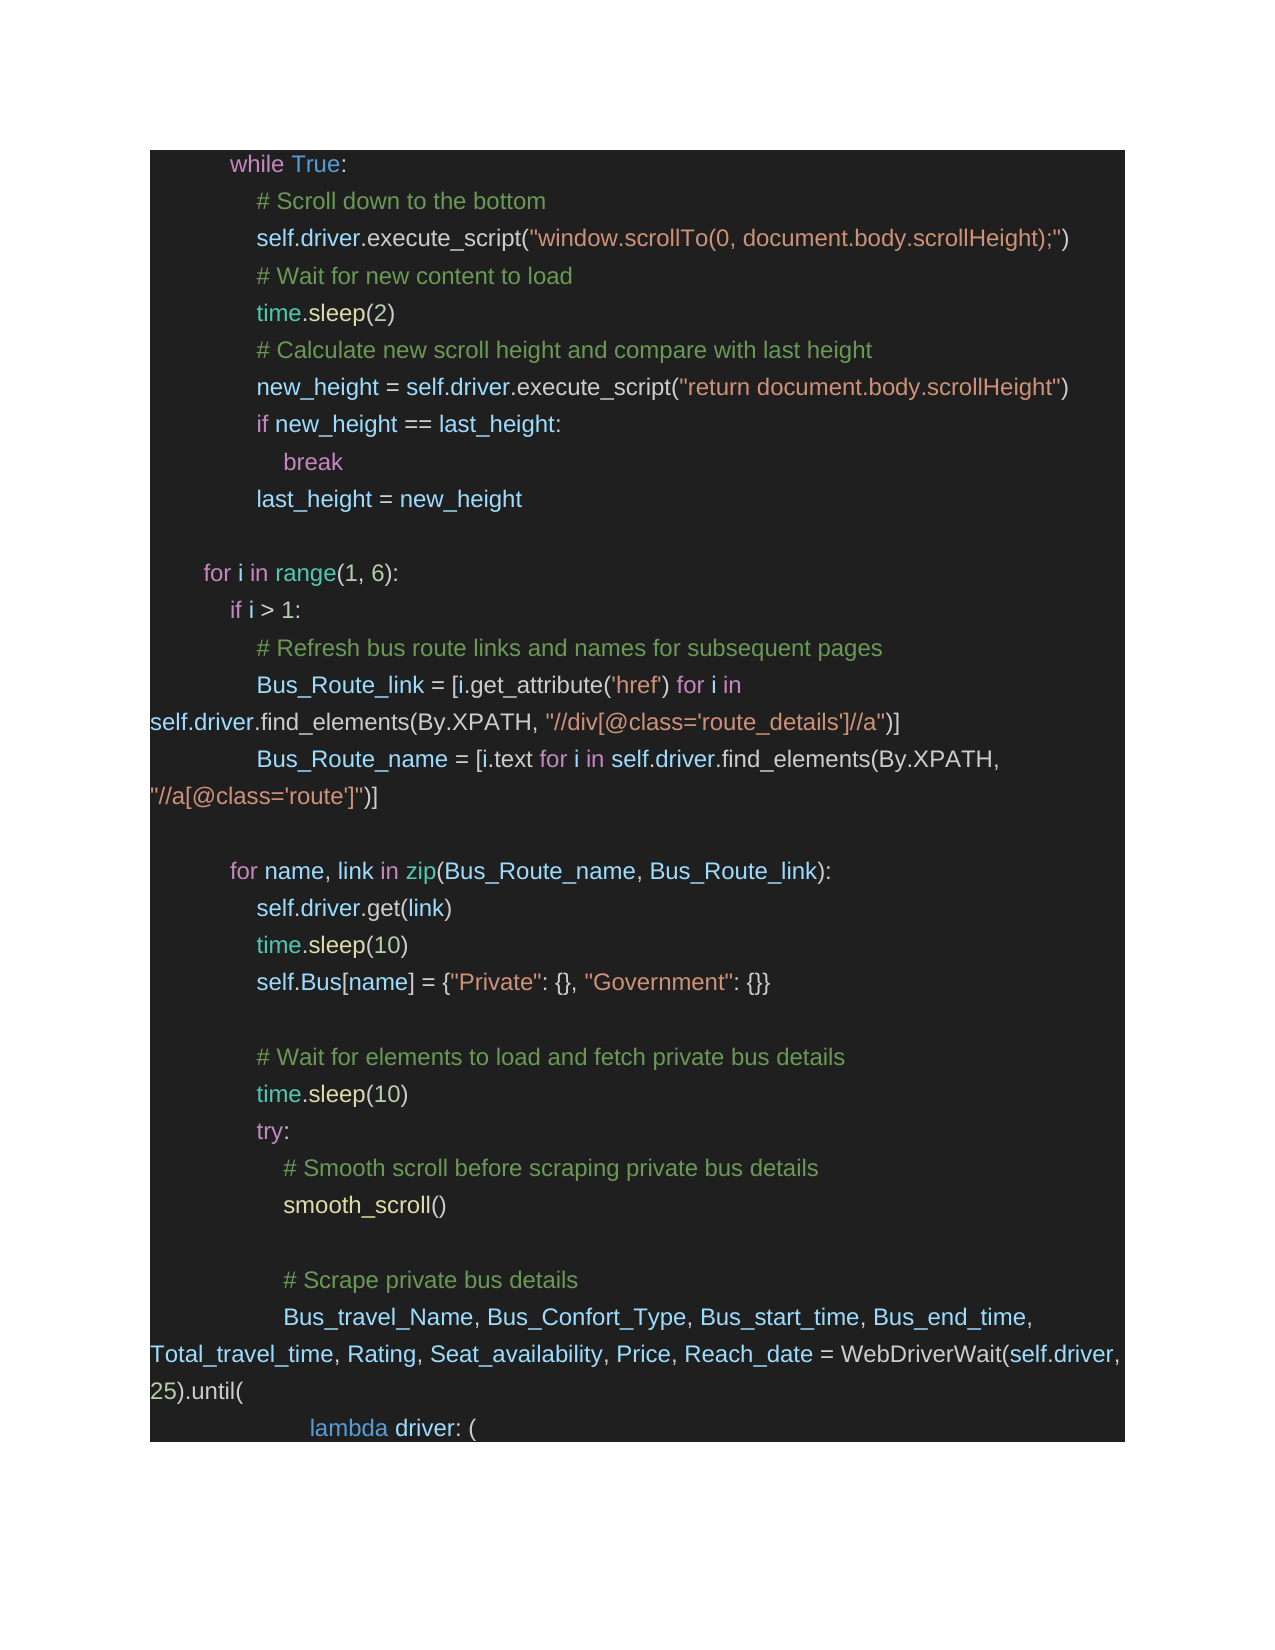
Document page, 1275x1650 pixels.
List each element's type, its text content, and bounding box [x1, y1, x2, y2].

text Bus_Route_name = [i.text for i in self.driver.find_elements(By.XPATH, "//a[@class='route']")] [150, 745, 1125, 810]
text last_height = new_height [150, 485, 1125, 512]
text # Calculate new scroll height and compare with last height [150, 336, 1125, 363]
text # Wait for new content to load [150, 262, 1125, 289]
text for name, link in zip(Bus_Route_name, Bus_Route_link): [150, 857, 1125, 884]
text # Wait for elements to load and fetch private bus details [150, 1042, 1125, 1070]
text self.driver.get(link) [150, 894, 1125, 921]
text Bus_travel_Name, Bus_Confort_Type, Bus_start_time, Bus_end_time, Total_travel_time, Rating, Seat_availability, Price, Reach_date = WebDriverWait(self.driver, 25).until( [150, 1303, 1125, 1405]
text time.sleep(10) [150, 931, 1125, 958]
text try: [150, 1117, 1125, 1144]
text smooth_scroll() [150, 1191, 1125, 1219]
text if i > 1: [150, 596, 1125, 624]
text lambda driver: ( [150, 1414, 1125, 1442]
text break [150, 447, 1125, 475]
text time.sleep(10) [150, 1080, 1125, 1107]
text while True: [150, 150, 1125, 178]
text # Refresh bus route links and names for subsequent pages [150, 633, 1125, 661]
text Bus_Route_link = [i.get_attribute('href') for i in self.driver.find_elements(By.XPATH, "//div[@class='route_details']//a")] [150, 671, 1125, 735]
text self.Bus[name] = {"Private": {}, "Government": {}} [150, 968, 1125, 996]
text new_height = self.driver.execute_script("return document.body.scrollHeight") [150, 373, 1125, 401]
text # Scroll down to the bottom [150, 187, 1125, 215]
text self.driver.execute_script("window.scrollTo(0, document.body.scrollHeight);") [150, 224, 1125, 252]
text if new_height == last_height: [150, 410, 1125, 438]
text for i in range(1, 6): [150, 559, 1125, 587]
text # Scrape private bus details [150, 1266, 1125, 1293]
text time.sleep(2) [150, 299, 1125, 326]
text # Smooth scroll before scraping private bus details [150, 1154, 1125, 1182]
